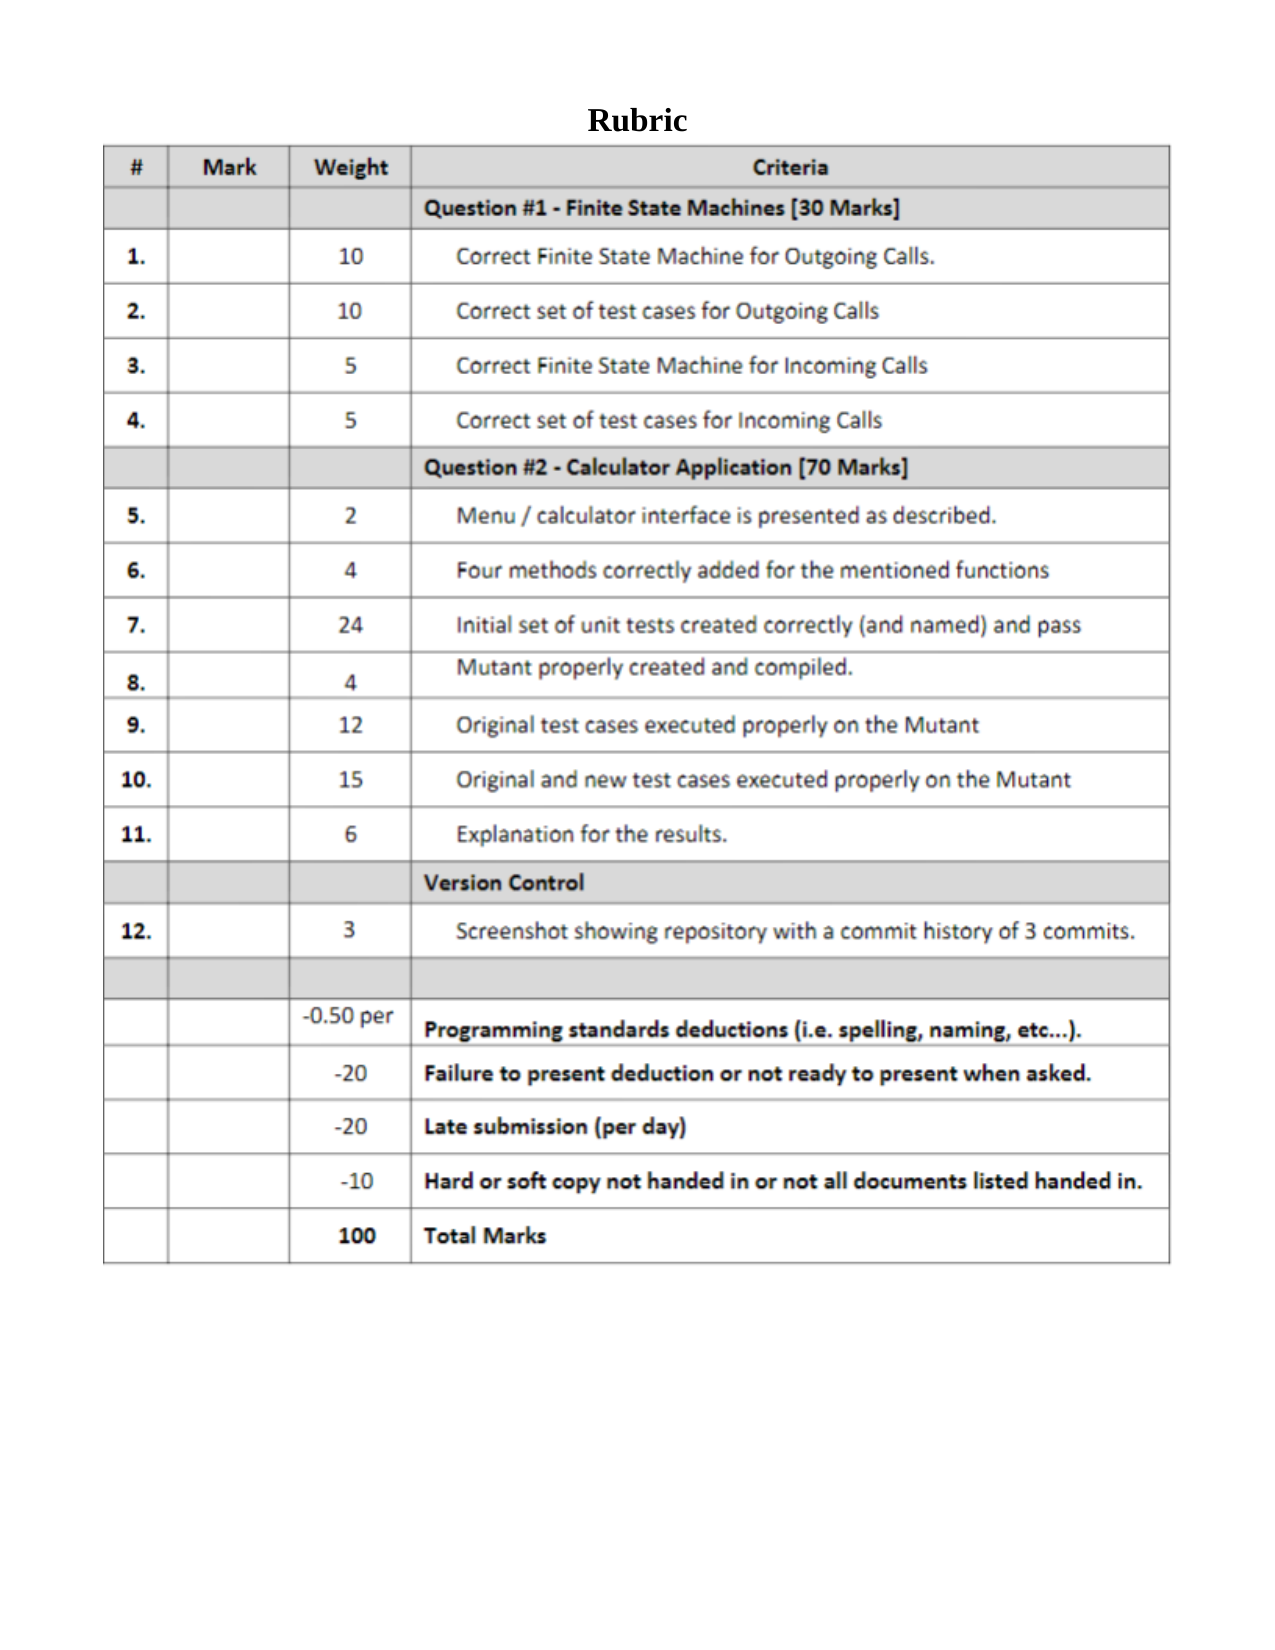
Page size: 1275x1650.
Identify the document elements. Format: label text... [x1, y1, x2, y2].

subtitle Rubric [75, 100, 1200, 138]
picture [103, 141, 1172, 1270]
